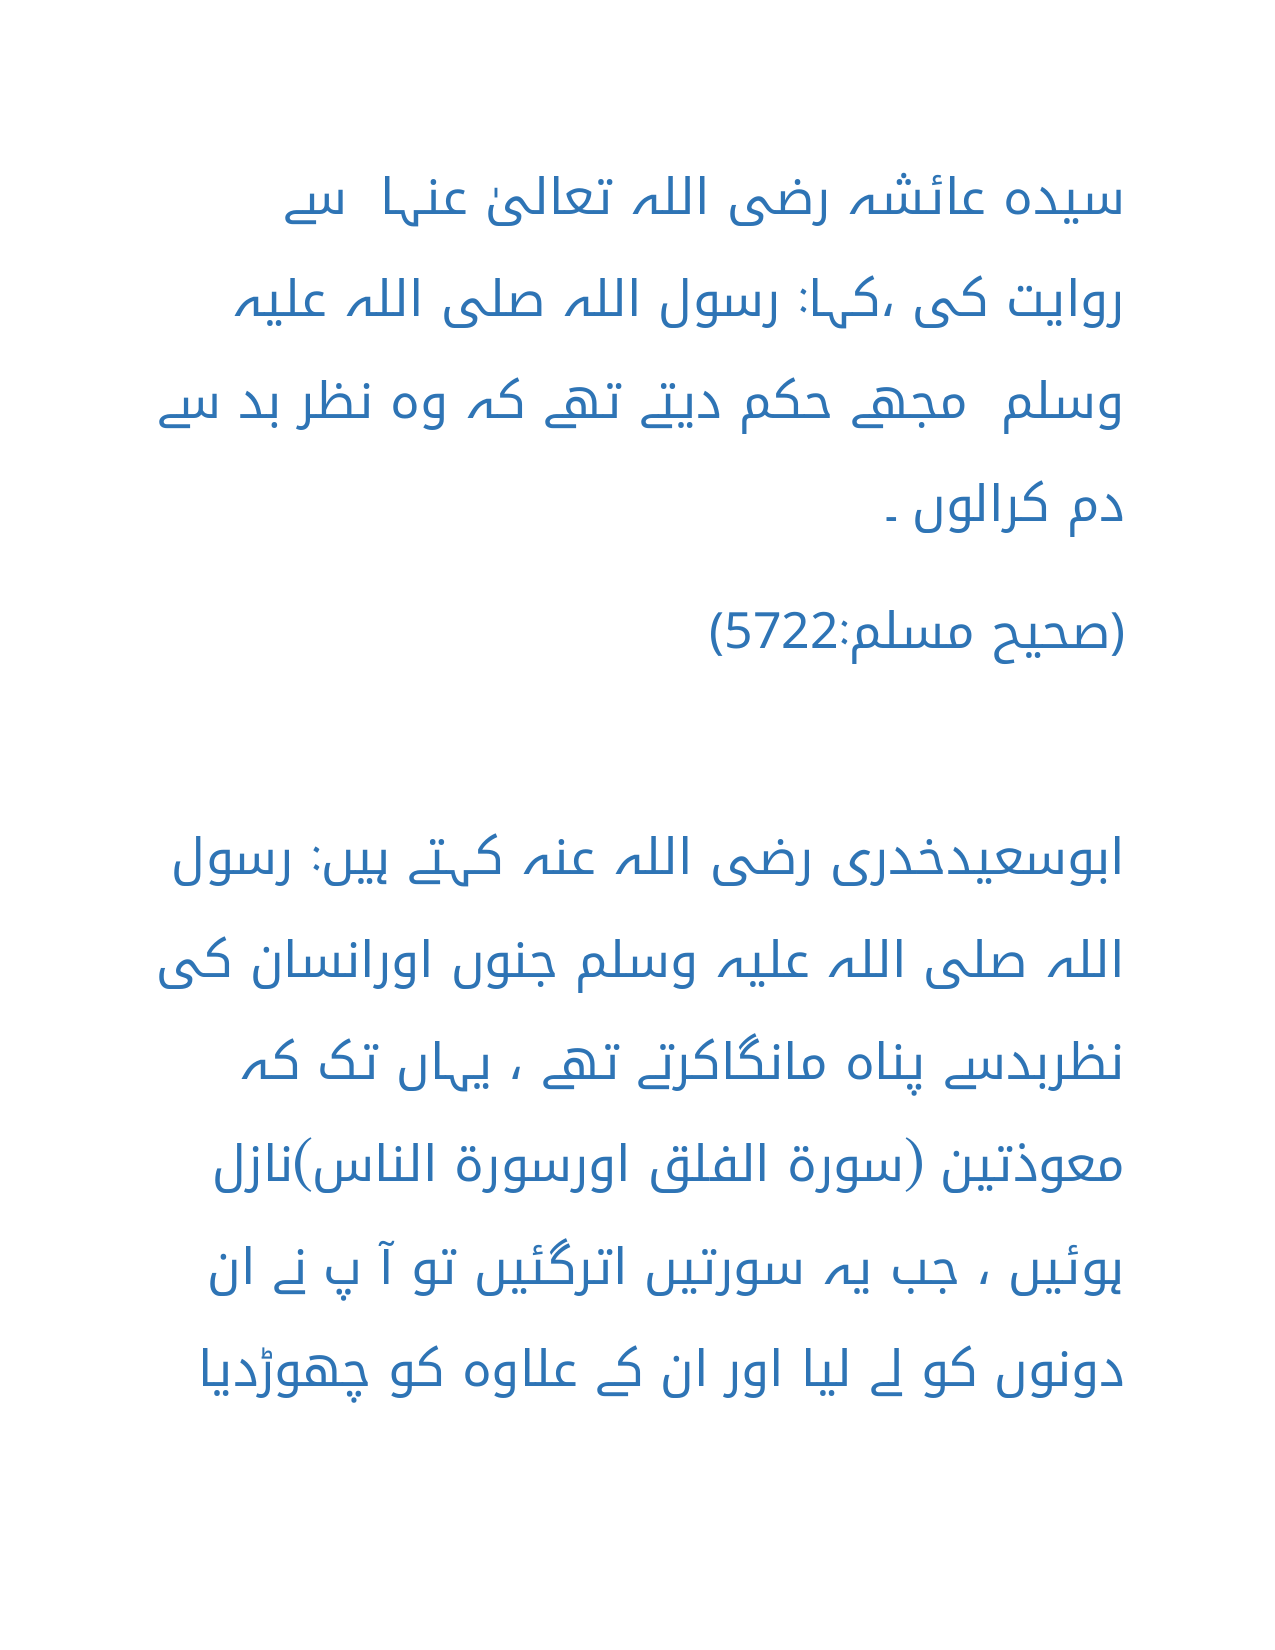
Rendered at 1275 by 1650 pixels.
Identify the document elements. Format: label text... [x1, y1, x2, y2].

subtitle (صحیح مسلم:5722) [150, 584, 1125, 679]
subtitle ابوسعیدخدری رضی اللہ عنہ کہتے ہیں: رسول اللہ صلی اللہ علیہ وسلم جنوں اورانسان کی نظربدسے پناہ مانگاکرتے تھے ، یہاں تک کہ معوذتین (سورۃ الفلق اورسورۃ الناس)نازل ہوئیں ، جب یہ سورتیں اترگئیں تو آ پ نے ان دونوں کو لے لیا اور ان کے علاوہ کو چھوڑدیا [150, 811, 1125, 1417]
subtitle سیدہ عائشہ رضی اللہ تعالیٰ عنہا سے روایت کی ،کہا: رسول اللہ صلی اللہ علیہ وسلم مجھے حکم دیتے تھے کہ وہ نظر بد سے دم کرالوں ۔ [150, 150, 1125, 552]
